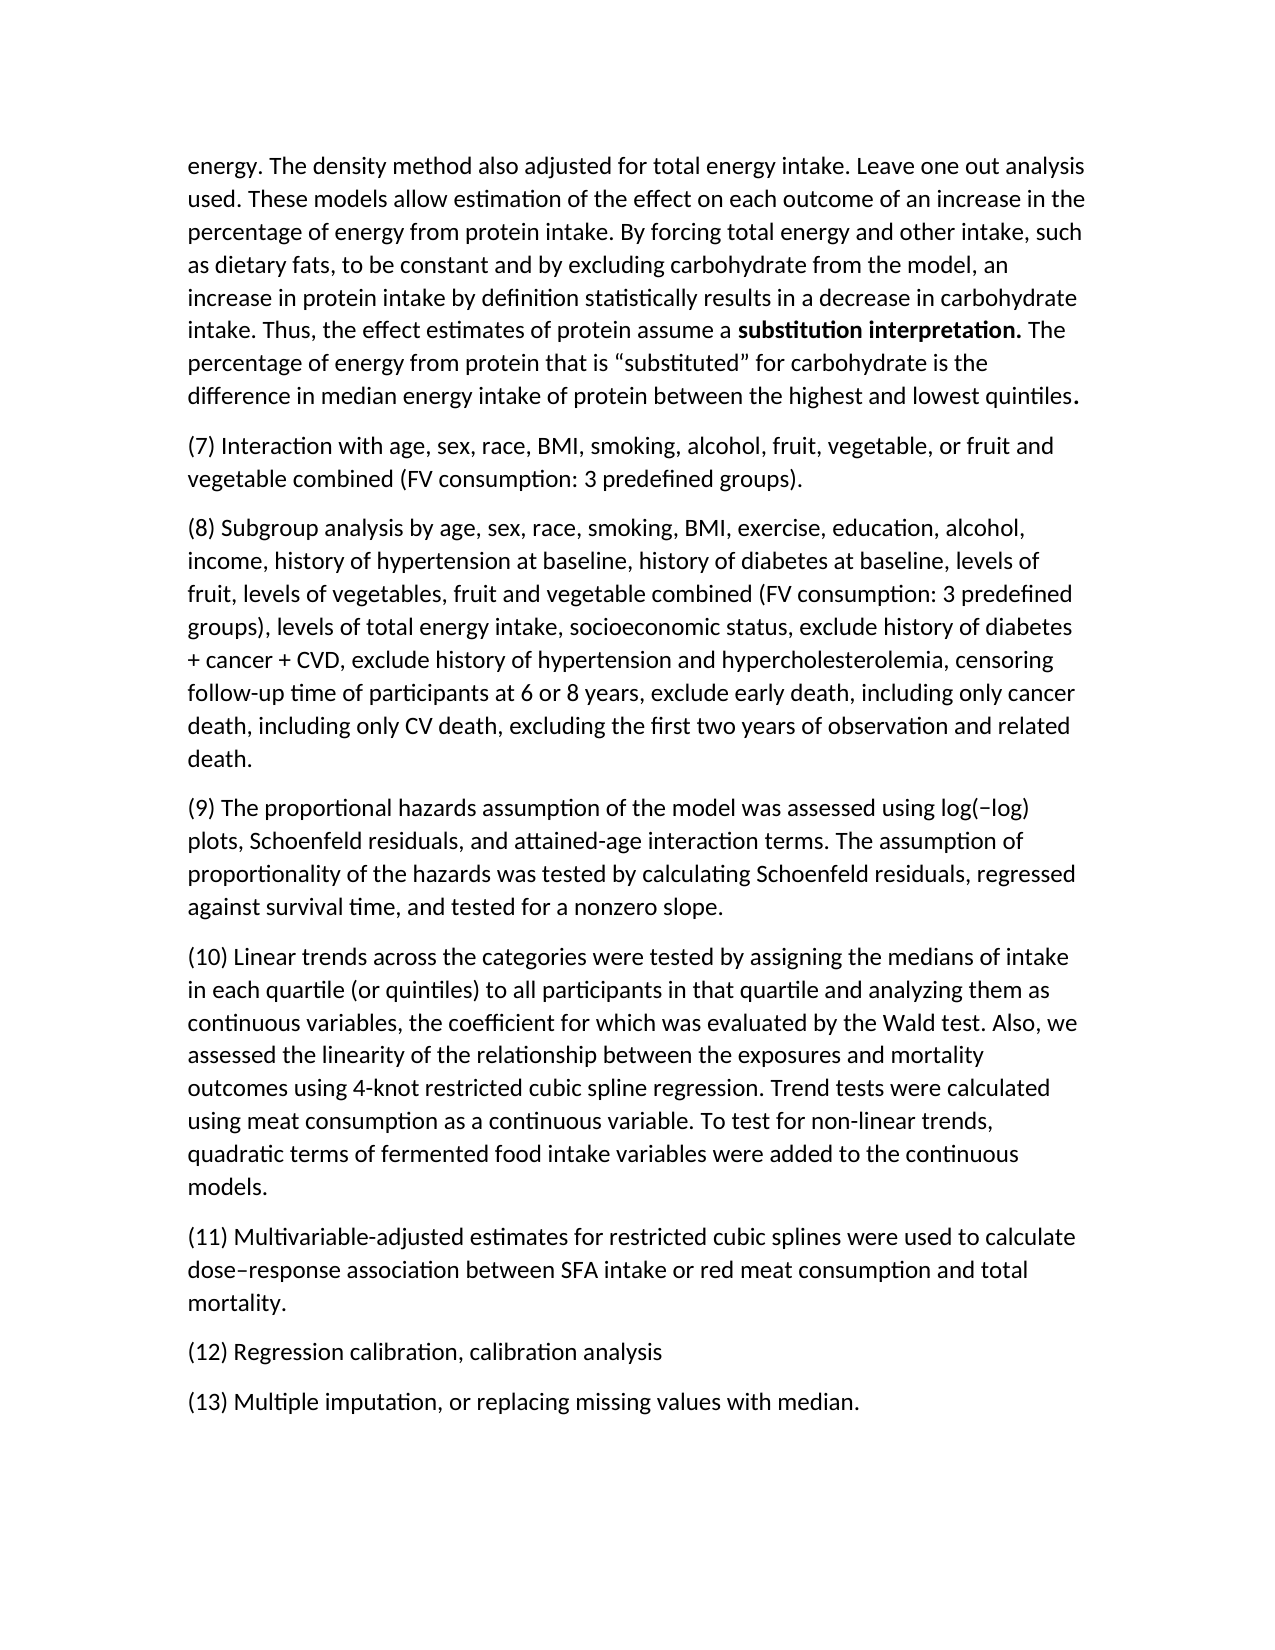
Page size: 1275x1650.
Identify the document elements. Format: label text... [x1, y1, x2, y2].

text (7) Interaction with age, sex, race, BMI, smoking, alcohol, fruit, vegetable, or fruit and vegetable combined (FV consumption: 3 predefined groups). [187, 430, 1087, 493]
text (13) Multiple imputation, or replacing missing values with median. [187, 1386, 1087, 1416]
text (8) Subgroup analysis by age, sex, race, smoking, BMI, exercise, education, alcohol, income, history of hypertension at baseline, history of diabetes at baseline, levels of fruit, levels of vegetables, fruit and vegetable combined (FV consumption: 3 predefined groups), levels of total energy intake, socioeconomic status, exclude history of diabetes + cancer + CVD, exclude history of hypertension and hypercholesterolemia, censoring follow-up time of participants at 6 or 8 years, exclude early death, including only cancer death, including only CV death, excluding the first two years of observation and related death. [187, 512, 1087, 773]
text (10) Linear trends across the categories were tested by assigning the medians of intake in each quartile (or quintiles) to all participants in that quartile and analyzing them as continuous variables, the coefficient for which was evaluated by the Wald test. Also, we assessed the linearity of the relationship between the exposures and mortality outcomes using 4-knot restricted cubic spline regression. Trend tests were calculated using meat consumption as a continuous variable. To test for non-linear trends, quadratic terms of fermented food intake variables were added to the continuous models. [187, 941, 1087, 1202]
text (12) Regression calibration, calibration analysis [187, 1336, 1087, 1367]
text (9) The proportional hazards assumption of the model was assessed using log(−log) plots, Schoenfeld residuals, and attained-age interaction terms. The assumption of proportionality of the hazards was tested by calculating Schoenfeld residuals, regressed against survival time, and tested for a nonzero slope. [187, 792, 1087, 922]
text (11) Multivariable-adjusted estimates for restricted cubic splines were used to calculate dose–response association between SFA intake or red meat consumption and total mortality. [187, 1221, 1087, 1317]
